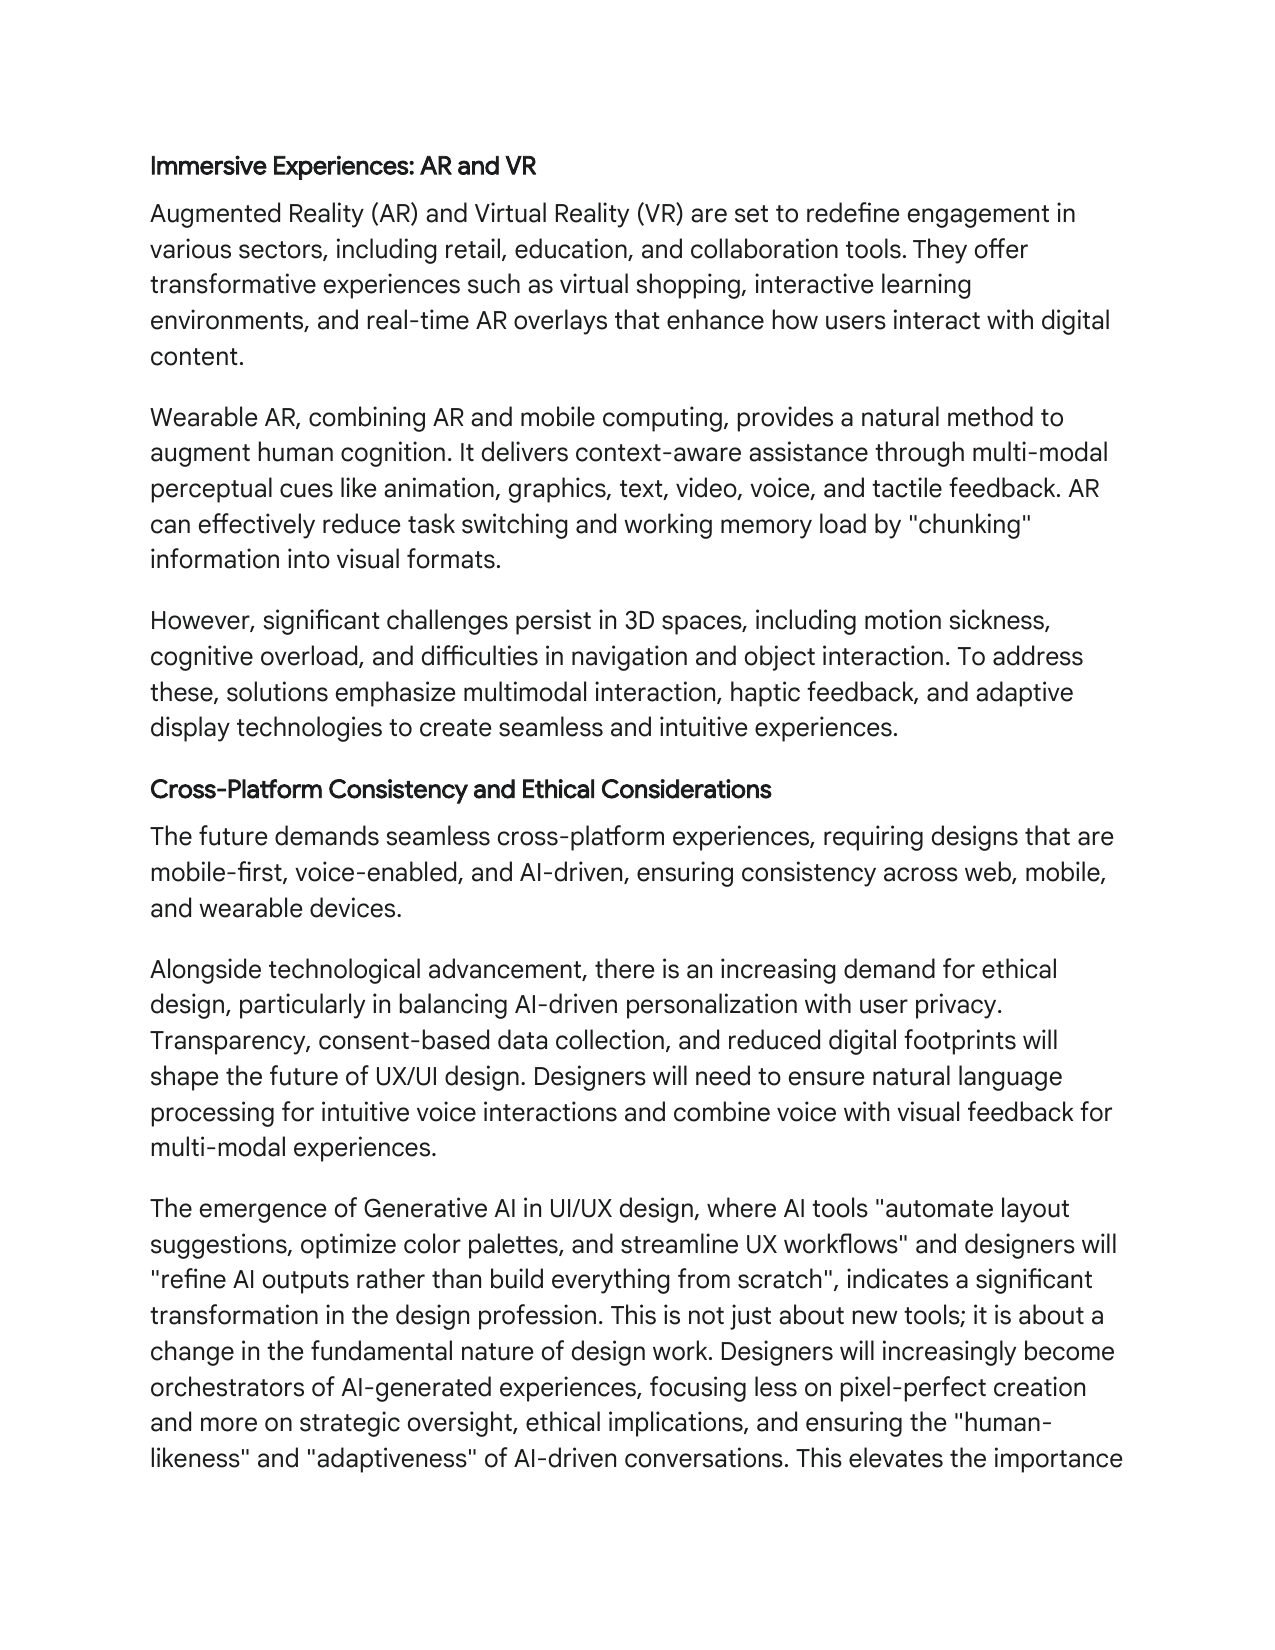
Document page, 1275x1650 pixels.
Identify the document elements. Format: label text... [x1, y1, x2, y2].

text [150, 1193, 1125, 1475]
text Wearable AR, combining AR and mobile computing, provides a natural method to augment human cognition. It delivers context-aware assistance through multi-modal perceptual cues like animation, graphics, text, video, voice, and tactile feedback. AR can effectively reduce task switching and working memory load by "chunking" information into visual formats. [150, 402, 1125, 576]
text Alongside technological advancement, there is an increasing demand for ethical design, particularly in balancing AI-driven personalization with user privacy. Transparency, consent-based data collection, and reduced digital footprints will shape the future of UX/UI design. Designers will need to ensure natural language processing for intuitive voice interactions and combine voice with visual feedback for multi-modal experiences. [150, 954, 1125, 1164]
text Augmented Reality (AR) and Virtual Reality (VR) are set to redefine engagement in various sectors, including retail, education, and collaboration tools. They offer transformative experiences such as virtual shopping, interactive learning environments, and real-time AR overlays that enhance how users interact with digital content. [150, 198, 1125, 372]
subtitle Immersive Experiences: AR and VR [150, 150, 1125, 181]
subtitle Cross-Platform Consistency and Ethical Considerations [150, 773, 1125, 805]
text However, significant challenges persist in 3D spaces, including motion sickness, cognitive overload, and difficulties in navigation and object interaction. To address these, solutions emphasize multimodal interaction, haptic feedback, and adaptive display technologies to create seamless and intuitive experiences. [150, 606, 1125, 744]
text The future demands seamless cross-platform experiences, requiring designs that are mobile-first, voice-enabled, and AI-driven, ensuring consistency across web, mobile, and wearable devices. [150, 822, 1125, 924]
